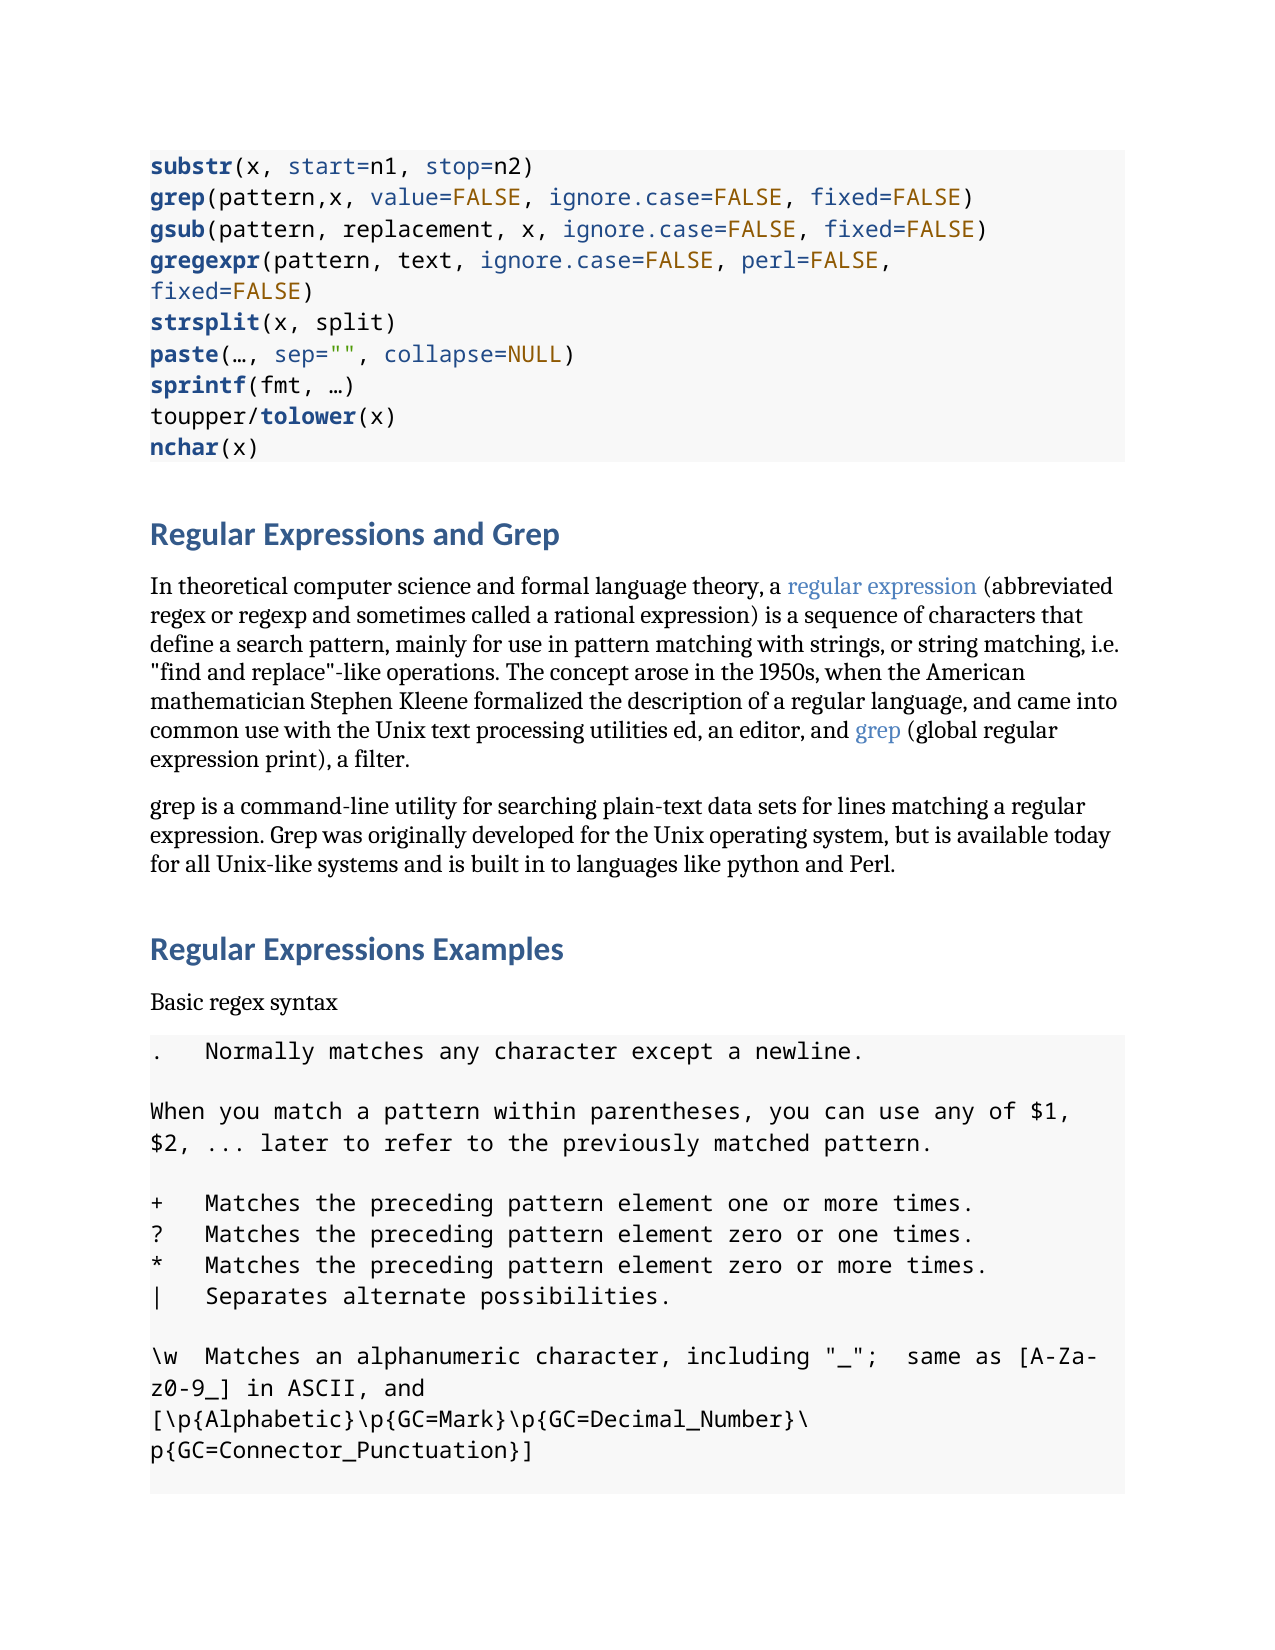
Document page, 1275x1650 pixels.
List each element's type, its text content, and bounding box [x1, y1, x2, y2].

text Basic regex syntax [150, 988, 1125, 1016]
subtitle Regular Expressions Examples [150, 928, 1125, 969]
text substr(x, start=n1, stop=n2) grep(pattern,x, value=FALSE, ignore.case=FALSE, fixed=FALSE) gsub(pattern, replacement, x, ignore.case=FALSE, fixed=FALSE) gregexpr(pattern, text, ignore.case=FALSE, perl=FALSE, fixed=FALSE) strsplit(x, split) paste(…, sep="", collapse=NULL) sprintf(fmt, …) toupper/tolower(x) nchar(x) [150, 150, 1125, 462]
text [150, 1035, 1125, 1494]
subtitle Regular Expressions and Grep [150, 512, 1125, 553]
text In theoretical computer science and formal language theory, a regular expression (abbreviated regex or regexp and sometimes called a rational expression) is a sequence of characters that define a search pattern, mainly for use in pattern matching with strings, or string matching, i.e. "find and replace"-like operations. The concept arose in the 1950s, when the American mathematician Stephen Kleene formalized the description of a regular language, and came into common use with the Unix text processing utilities ed, an editor, and grep (global regular expression print), a filter. [150, 572, 1125, 773]
text grep is a command-line utility for searching plain-text data sets for lines matching a regular expression. Grep was originally developed for the Unix operating system, but is available today for all Unix-like systems and is built in to languages like python and Perl. [150, 792, 1125, 878]
